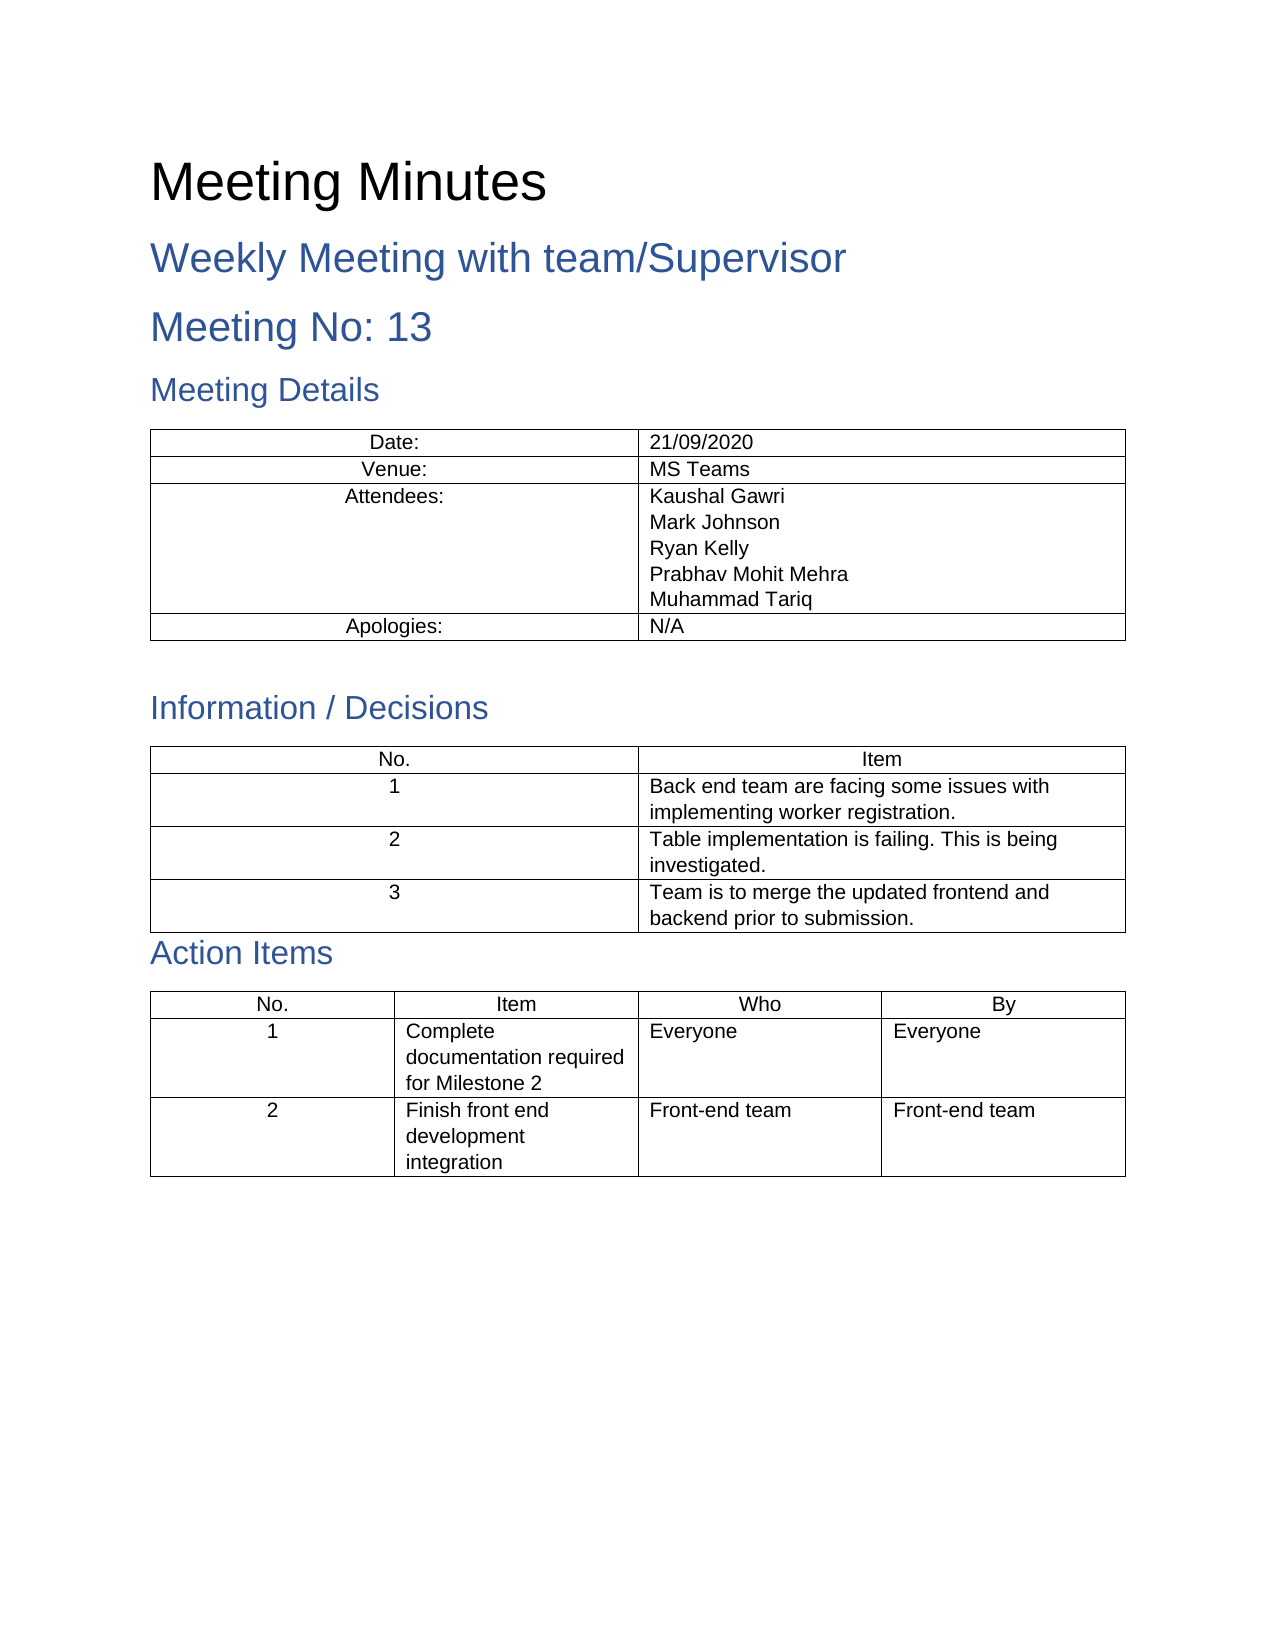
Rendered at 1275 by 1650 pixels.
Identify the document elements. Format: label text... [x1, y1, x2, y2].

table_cell MS Teams [639, 457, 1125, 483]
table_header Item [639, 747, 1125, 773]
table_cell Apologies: [151, 614, 638, 640]
table_cell Everyone [639, 1019, 881, 1097]
table_cell Team is to merge the updated frontend and backend prior to submission. [639, 880, 1125, 932]
table_header By [882, 992, 1125, 1018]
table_cell 2 [151, 827, 638, 879]
table_cell Complete documentation required for Milestone 2 [395, 1019, 638, 1097]
table_cell Front-end team [639, 1098, 881, 1176]
text Information / Decisions [150, 688, 1125, 726]
table_cell 2 [151, 1098, 394, 1176]
text Meeting Minutes [150, 150, 1125, 212]
table_cell Table implementation is failing. This is being investigated. [639, 827, 1125, 879]
table_cell N/A [639, 614, 1125, 640]
table_cell Back end team are facing some issues with implementing worker registration. [639, 774, 1125, 826]
table_cell Venue: [151, 457, 638, 483]
text Weekly Meeting with team/Supervisor [150, 234, 1125, 282]
table_cell Kaushal Gawri Mark Johnson Ryan Kelly Prabhav Mohit Mehra Muhammad Tariq [639, 484, 1125, 613]
table_header 21/09/2020 [639, 430, 1125, 456]
text Meeting Details [150, 371, 1125, 409]
text Meeting No: 13 [150, 302, 1125, 350]
table_cell Everyone [882, 1019, 1125, 1097]
table_cell Attendees: [151, 484, 638, 613]
table_cell Front-end team [882, 1098, 1125, 1176]
table_header Date: [151, 430, 638, 456]
table_cell 1 [151, 1019, 394, 1097]
text Action Items [150, 933, 1125, 971]
table_header Who [639, 992, 881, 1018]
table_header No. [151, 747, 638, 773]
table_header Item [395, 992, 638, 1018]
table_cell 1 [151, 774, 638, 826]
table_cell 3 [151, 880, 638, 932]
table_header No. [151, 992, 394, 1018]
table_cell Finish front end development integration [395, 1098, 638, 1176]
